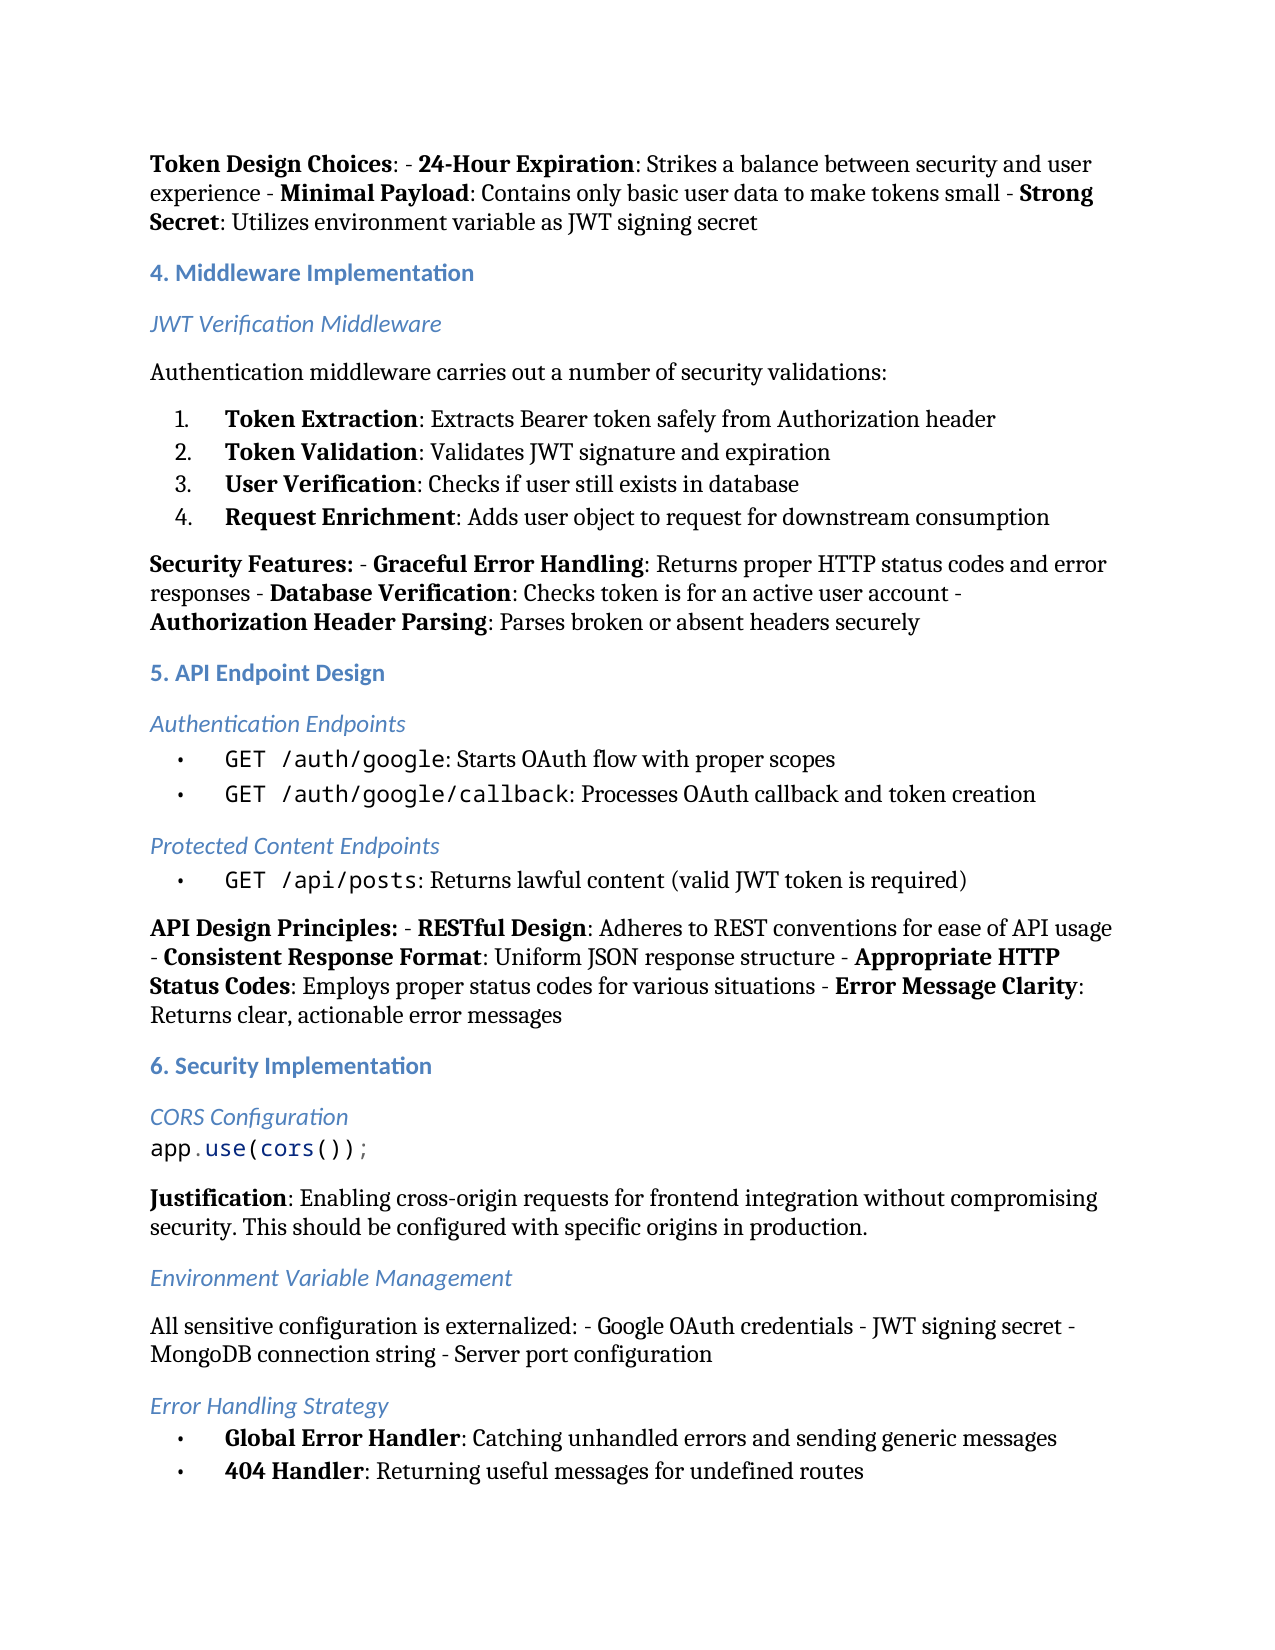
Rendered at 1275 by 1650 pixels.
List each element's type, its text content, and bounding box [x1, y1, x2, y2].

subtitle 6. Security Implementation [150, 1050, 1125, 1081]
list Request Enrichment: Adds user object to request for downstream consumption [175, 503, 1125, 531]
subtitle CORS Configuration [150, 1101, 1125, 1132]
subtitle Protected Content Endpoints [150, 830, 1125, 861]
subtitle JWT Verification Middleware [150, 308, 1125, 339]
text API Design Principles: - RESTful Design: Adheres to REST conventions for ease of API usage - Consistent Response Format: Uniform JSON response structure - Appropriate HTTP Status Codes: Employs proper status codes for various situations - Error Message Clarity: Returns clear, actionable error messages [150, 914, 1125, 1029]
text app.use(cors()); [150, 1132, 1125, 1163]
text Token Design Choices: - 24-Hour Expiration: Strikes a balance between security and user experience - Minimal Payload: Contains only basic user data to make tokens small - Strong Secret: Utilizes environment variable as JWT signing secret [150, 150, 1125, 236]
list GET /auth/google: Starts OAuth flow with proper scopes [175, 743, 1125, 774]
text Authentication middleware carries out a number of security validations: [150, 358, 1125, 386]
subtitle 4. Middleware Implementation [150, 257, 1125, 288]
text Justification: Enabling cross-origin requests for frontend integration without compromising security. This should be configured with specific origins in production. [150, 1184, 1125, 1242]
subtitle Environment Variable Management [150, 1262, 1125, 1293]
list Token Extraction: Extracts Bearer token safely from Authorization header [175, 405, 1125, 434]
text Security Features: - Graceful Error Handling: Returns proper HTTP status codes and error responses - Database Verification: Checks token is for an active user account - Authorization Header Parsing: Parses broken or absent headers securely [150, 550, 1125, 636]
list 404 Handler: Returning useful messages for undefined routes [175, 1457, 1125, 1486]
list Token Validation: Validates JWT signature and expiration [175, 438, 1125, 466]
list User Verification: Checks if user still exists in database [175, 470, 1125, 499]
list GET /auth/google/callback: Processes OAuth callback and token creation [175, 778, 1125, 809]
list GET /api/posts: Returns lawful content (valid JWT token is required) [175, 864, 1125, 896]
subtitle Error Handling Strategy [150, 1390, 1125, 1421]
subtitle Authentication Endpoints [150, 709, 1125, 739]
list Global Error Handler: Catching unhandled errors and sending generic messages [175, 1424, 1125, 1453]
text All sensitive configuration is externalized: - Google OAuth credentials - JWT signing secret - MongoDB connection string - Server port configuration [150, 1312, 1125, 1369]
subtitle 5. API Endpoint Design [150, 657, 1125, 688]
